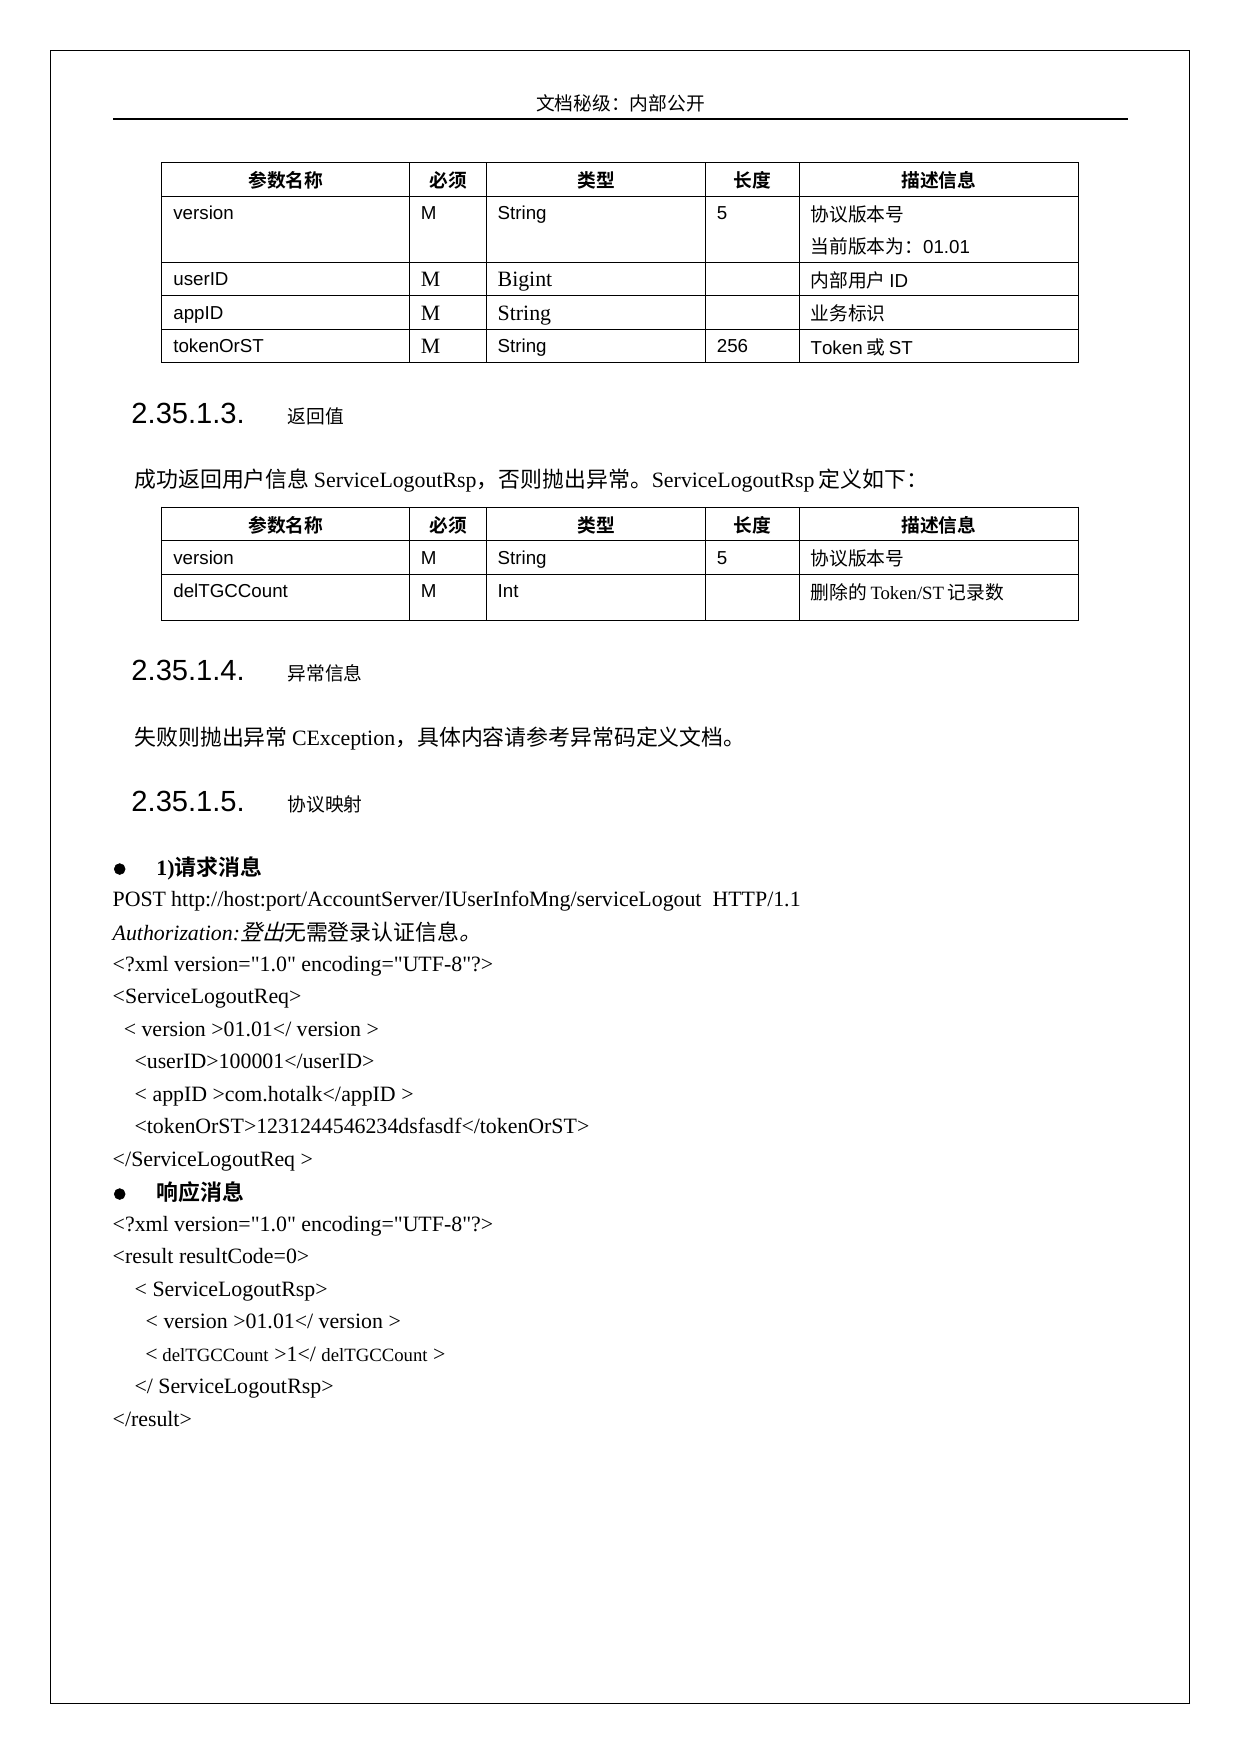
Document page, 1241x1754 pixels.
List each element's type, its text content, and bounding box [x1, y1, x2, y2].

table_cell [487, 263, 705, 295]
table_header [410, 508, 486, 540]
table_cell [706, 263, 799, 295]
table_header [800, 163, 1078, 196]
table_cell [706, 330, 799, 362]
text < version >01.01</ version > [134, 1305, 1128, 1337]
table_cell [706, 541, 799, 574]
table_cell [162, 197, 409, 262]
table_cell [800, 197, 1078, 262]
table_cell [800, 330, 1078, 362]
text <?xml version="1.0" encoding="UTF-8"?> [112, 1207, 1128, 1240]
text <?xml version="1.0" encoding="UTF-8"?> [112, 947, 1128, 980]
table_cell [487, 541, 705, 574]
list 响应消息 [112, 1175, 1128, 1207]
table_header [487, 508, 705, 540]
subtitle 异常信息 [131, 637, 1128, 702]
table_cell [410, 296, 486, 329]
list 1)请求消息 [112, 850, 1128, 882]
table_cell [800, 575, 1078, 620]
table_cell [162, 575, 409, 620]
text <userID>100001</userID> [134, 1045, 1128, 1077]
text < ServiceLogoutRsp> [134, 1272, 1128, 1305]
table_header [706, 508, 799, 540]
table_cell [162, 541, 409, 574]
text Authorization:登出无需登录认证信息。 [112, 915, 1128, 947]
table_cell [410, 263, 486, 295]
text < delTGCCount >1</ delTGCCount > [134, 1337, 1128, 1370]
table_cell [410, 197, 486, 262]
text </ServiceLogoutReq > [112, 1142, 1128, 1175]
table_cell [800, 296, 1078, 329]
text 成功返回用户信息ServiceLogoutRsp，否则抛出异常。ServiceLogoutRsp定义如下： [112, 462, 1128, 494]
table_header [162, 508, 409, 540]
text < version >01.01</ version > [112, 1012, 1128, 1045]
text <tokenOrST>1231244546234dsfasdf</tokenOrST> [134, 1110, 1128, 1142]
text 失败则抛出异常CException，具体内容请参考异常码定义文档。 [112, 719, 1128, 752]
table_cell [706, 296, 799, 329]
subtitle 协议映射 [131, 768, 1128, 833]
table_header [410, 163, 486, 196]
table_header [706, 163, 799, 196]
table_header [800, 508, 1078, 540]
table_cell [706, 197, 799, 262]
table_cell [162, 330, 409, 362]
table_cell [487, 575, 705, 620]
text <result resultCode=0> [112, 1240, 1128, 1272]
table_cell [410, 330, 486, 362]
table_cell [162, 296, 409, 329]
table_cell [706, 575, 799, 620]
subtitle 返回值 [131, 380, 1128, 445]
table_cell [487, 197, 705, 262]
text < appID >com.hotalk</appID > [134, 1077, 1128, 1110]
text <ServiceLogoutReq> [112, 980, 1128, 1012]
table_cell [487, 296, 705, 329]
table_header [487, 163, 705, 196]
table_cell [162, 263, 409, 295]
text </ ServiceLogoutRsp> [134, 1370, 1128, 1402]
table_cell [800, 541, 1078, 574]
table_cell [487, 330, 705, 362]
text </result> [112, 1402, 1128, 1435]
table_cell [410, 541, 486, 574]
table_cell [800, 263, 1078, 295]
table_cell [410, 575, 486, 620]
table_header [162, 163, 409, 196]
text POST http://host:port/AccountServer/IUserInfoMng/serviceLogout HTTP/1.1 [112, 882, 1128, 915]
